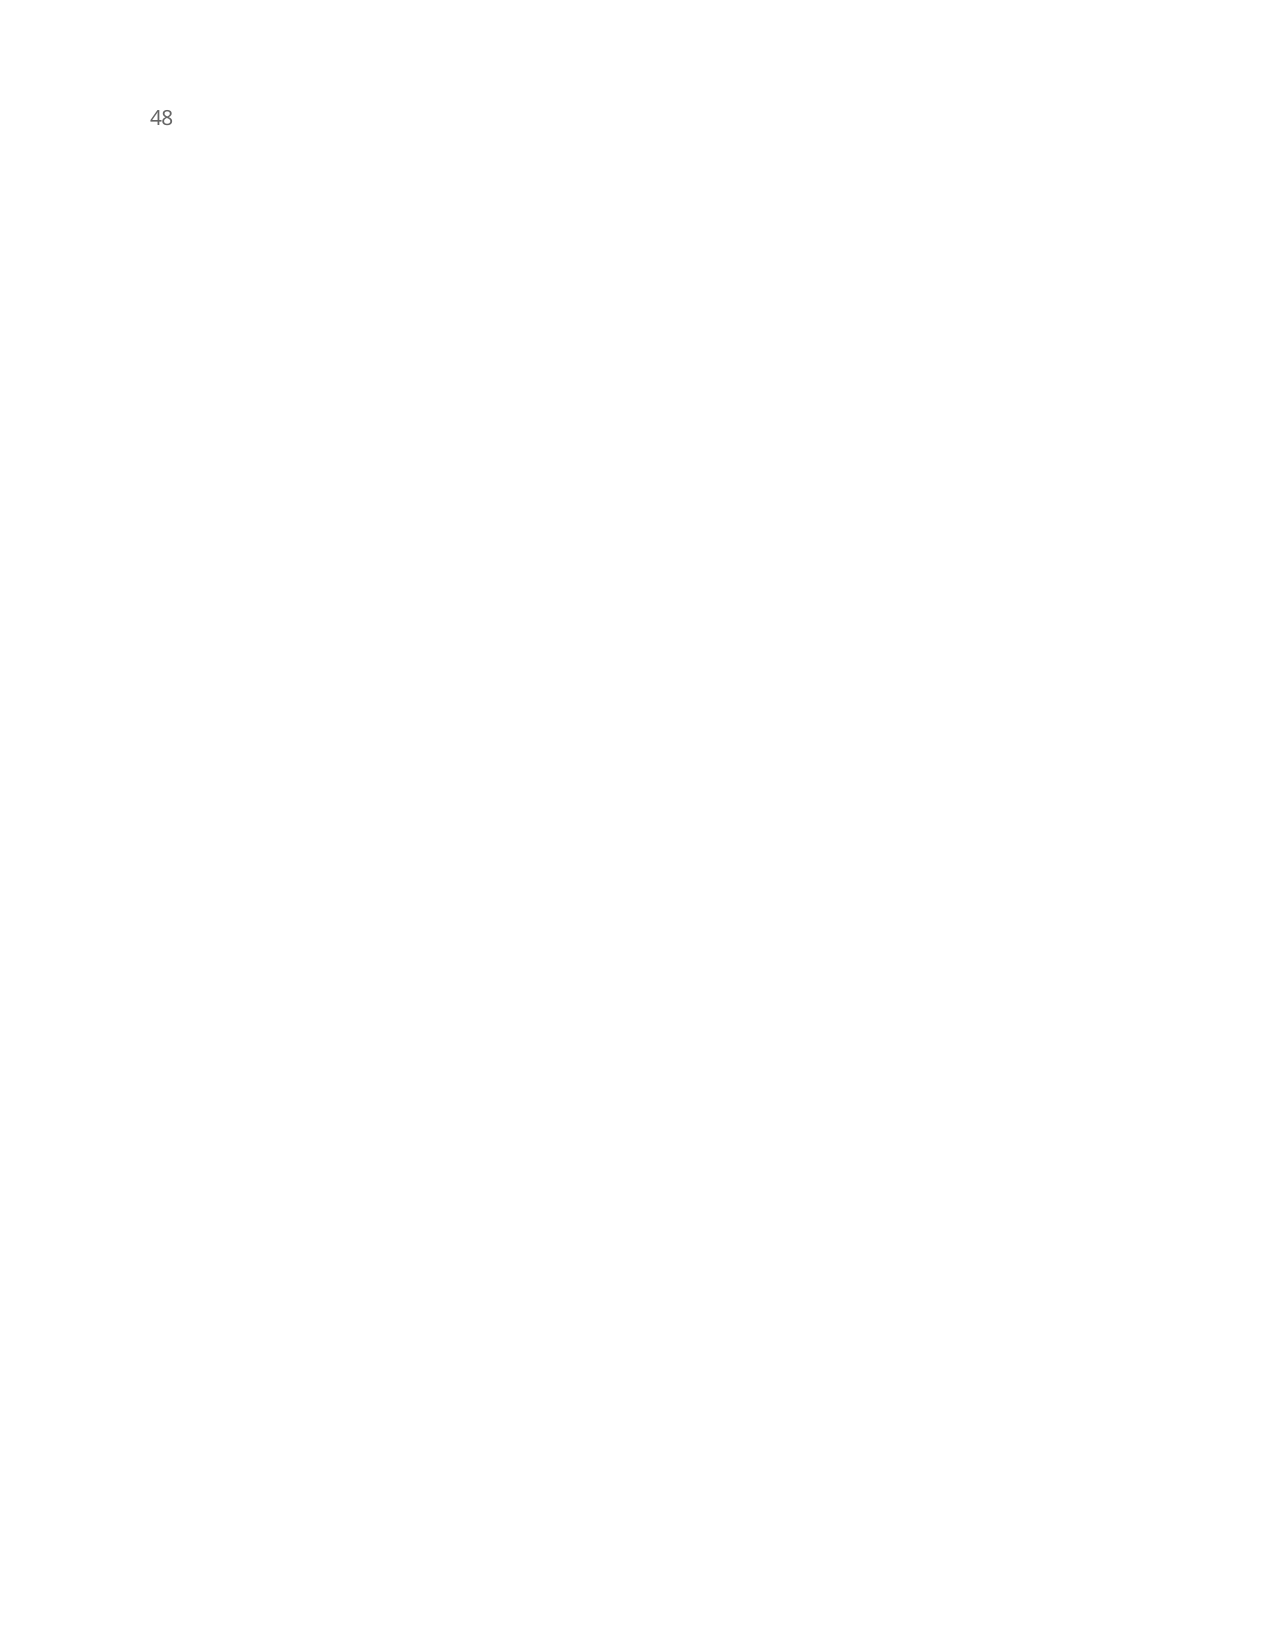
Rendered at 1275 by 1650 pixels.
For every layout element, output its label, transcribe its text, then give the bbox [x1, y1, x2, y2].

text 48 [150, 103, 1179, 132]
